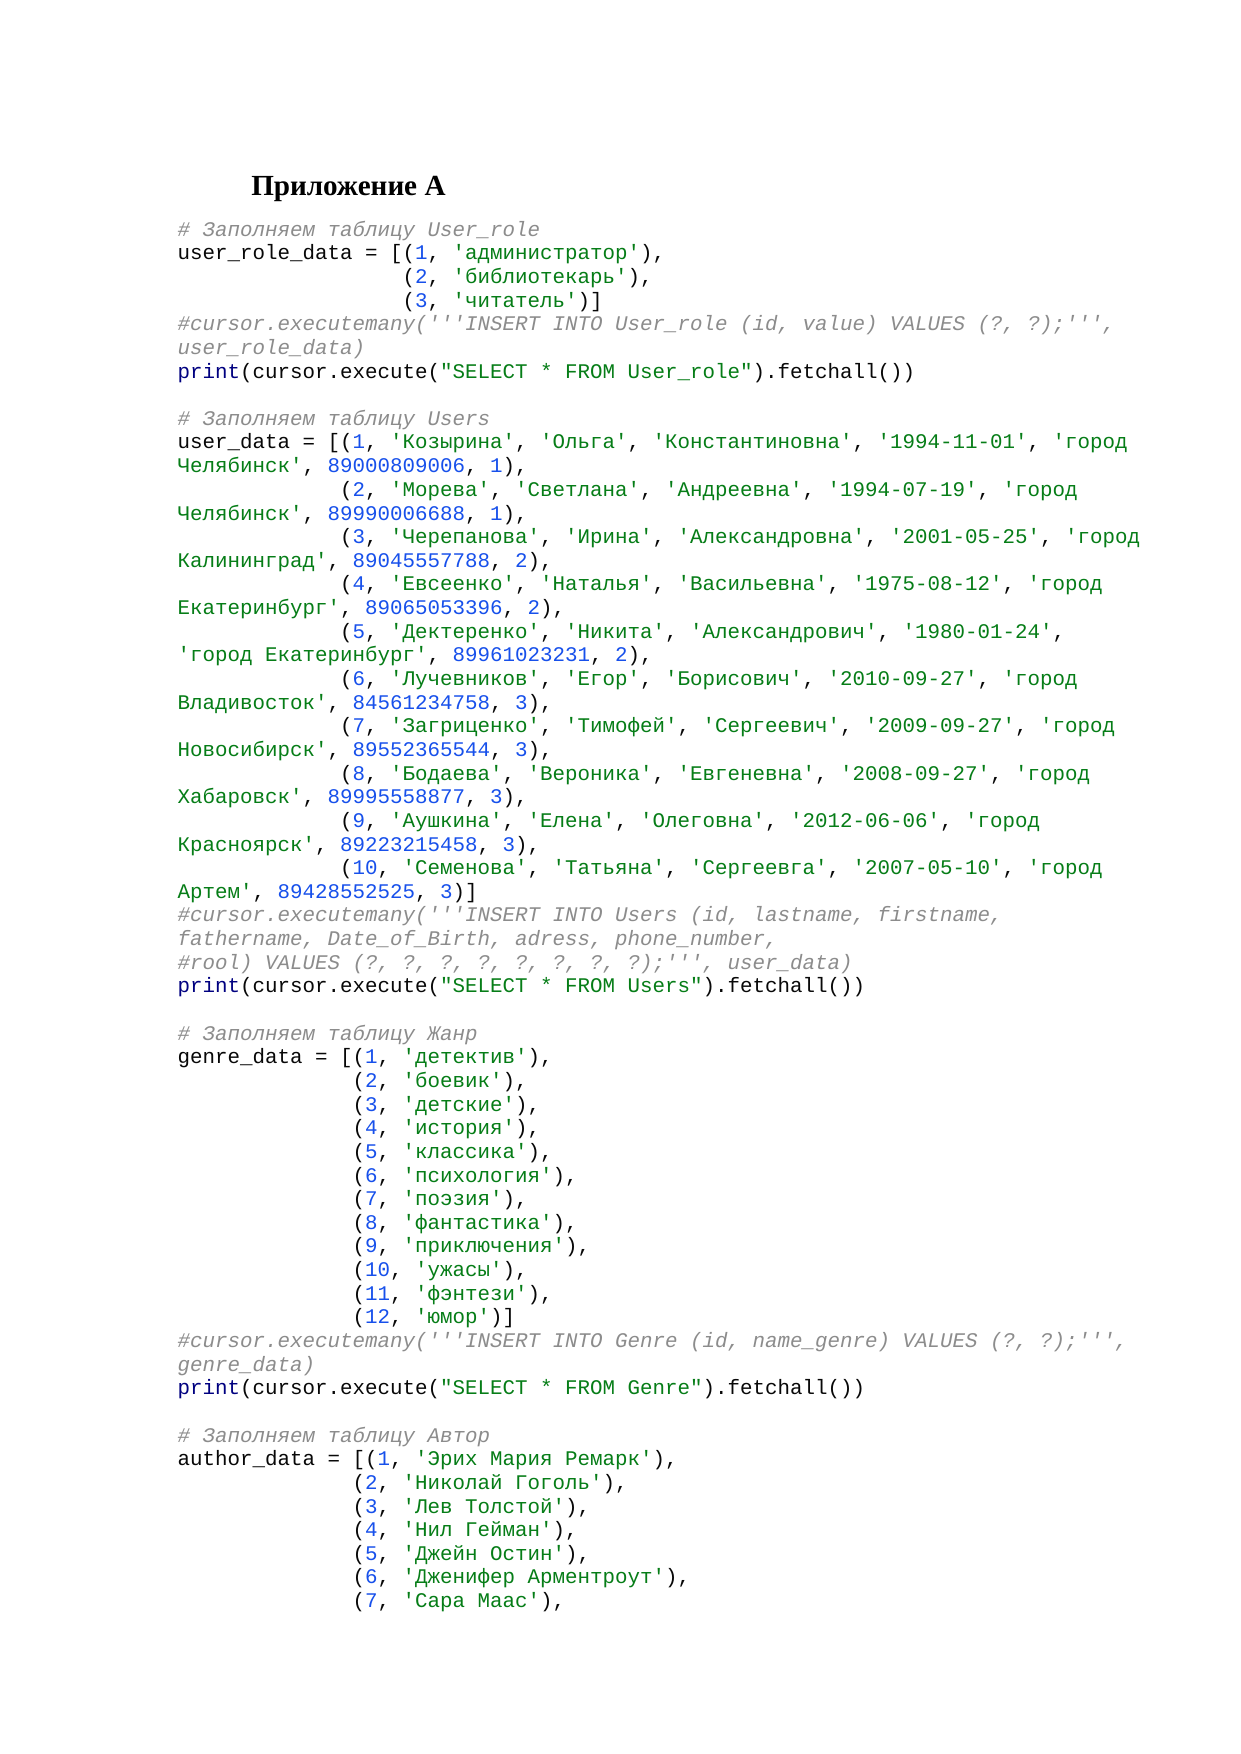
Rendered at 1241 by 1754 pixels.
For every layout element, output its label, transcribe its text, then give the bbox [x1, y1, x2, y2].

text Приложение А [177, 168, 1152, 202]
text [177, 219, 1152, 1614]
